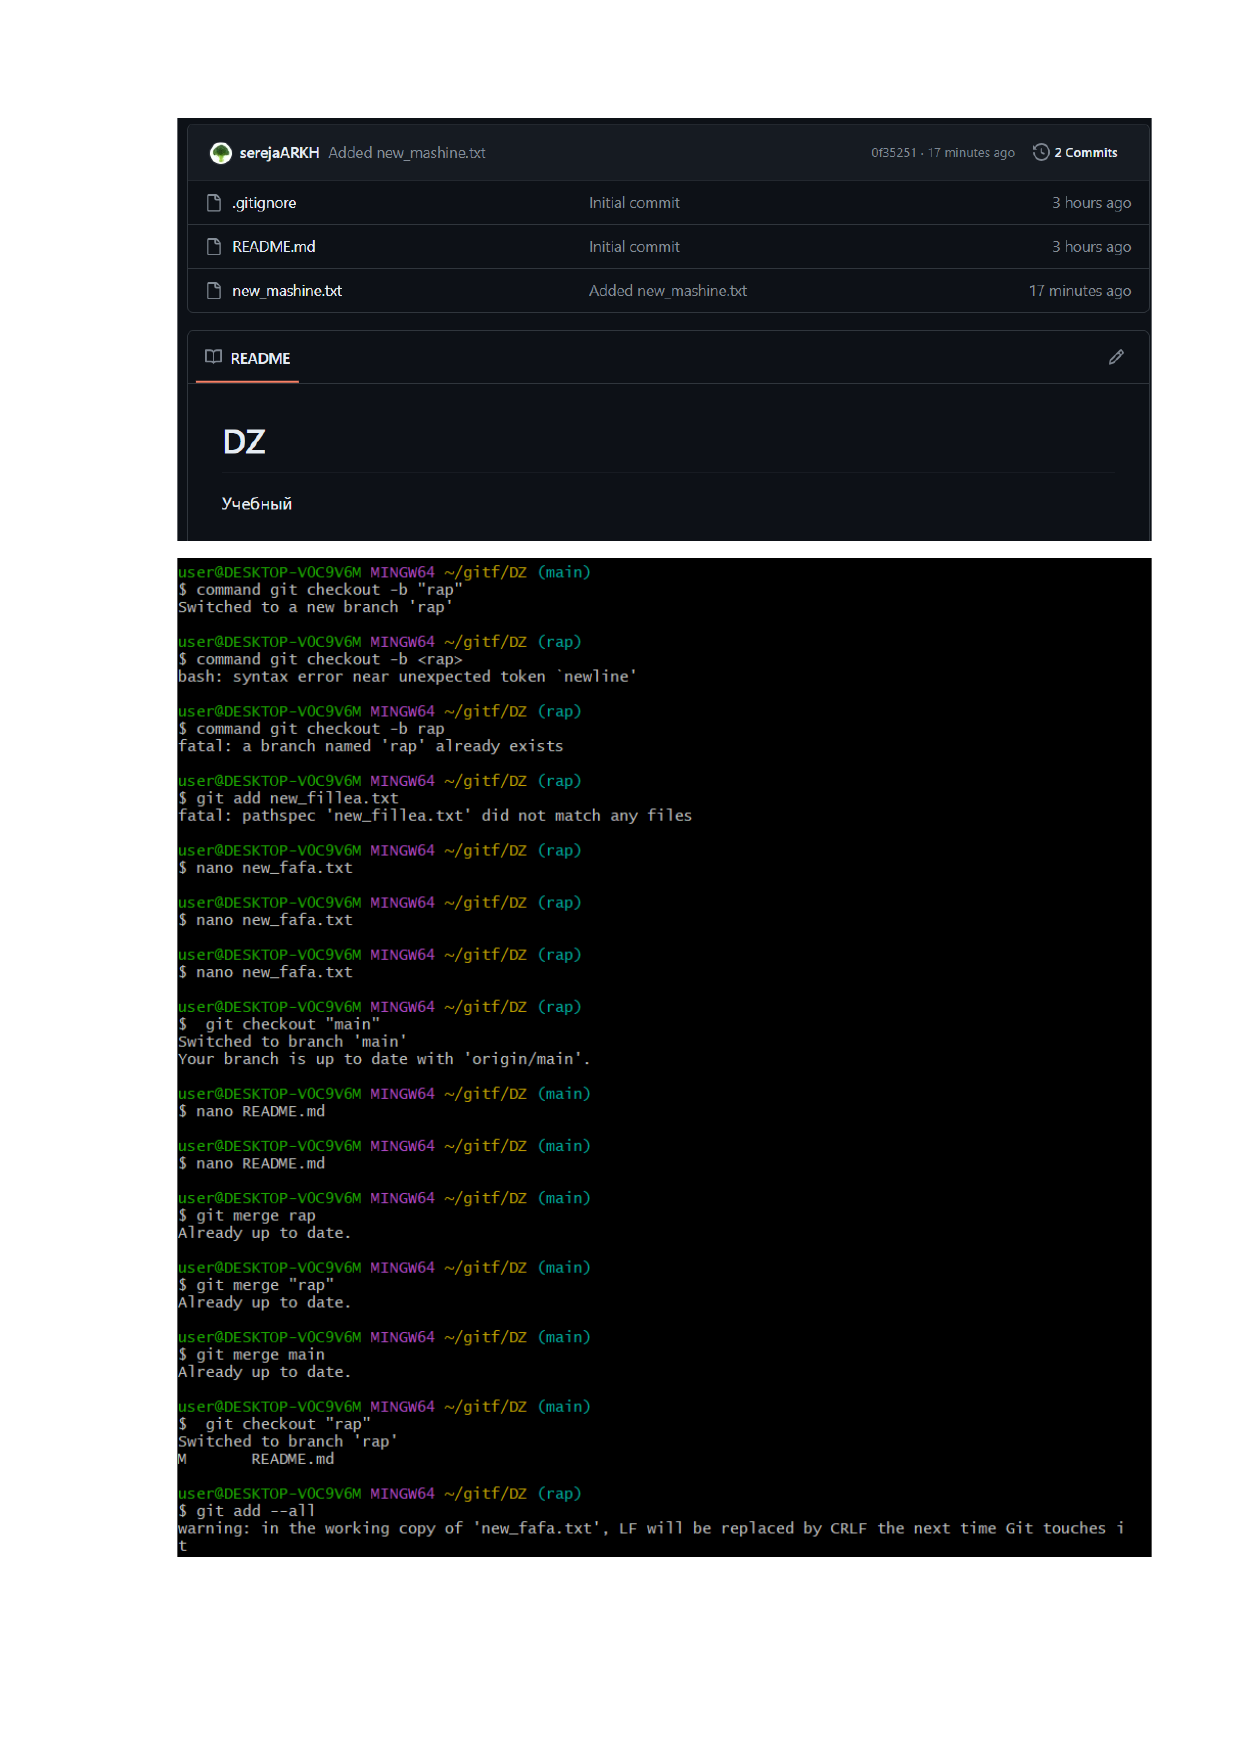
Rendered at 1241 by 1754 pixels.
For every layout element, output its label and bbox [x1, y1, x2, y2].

picture [177, 118, 1152, 541]
picture [177, 558, 1152, 1557]
